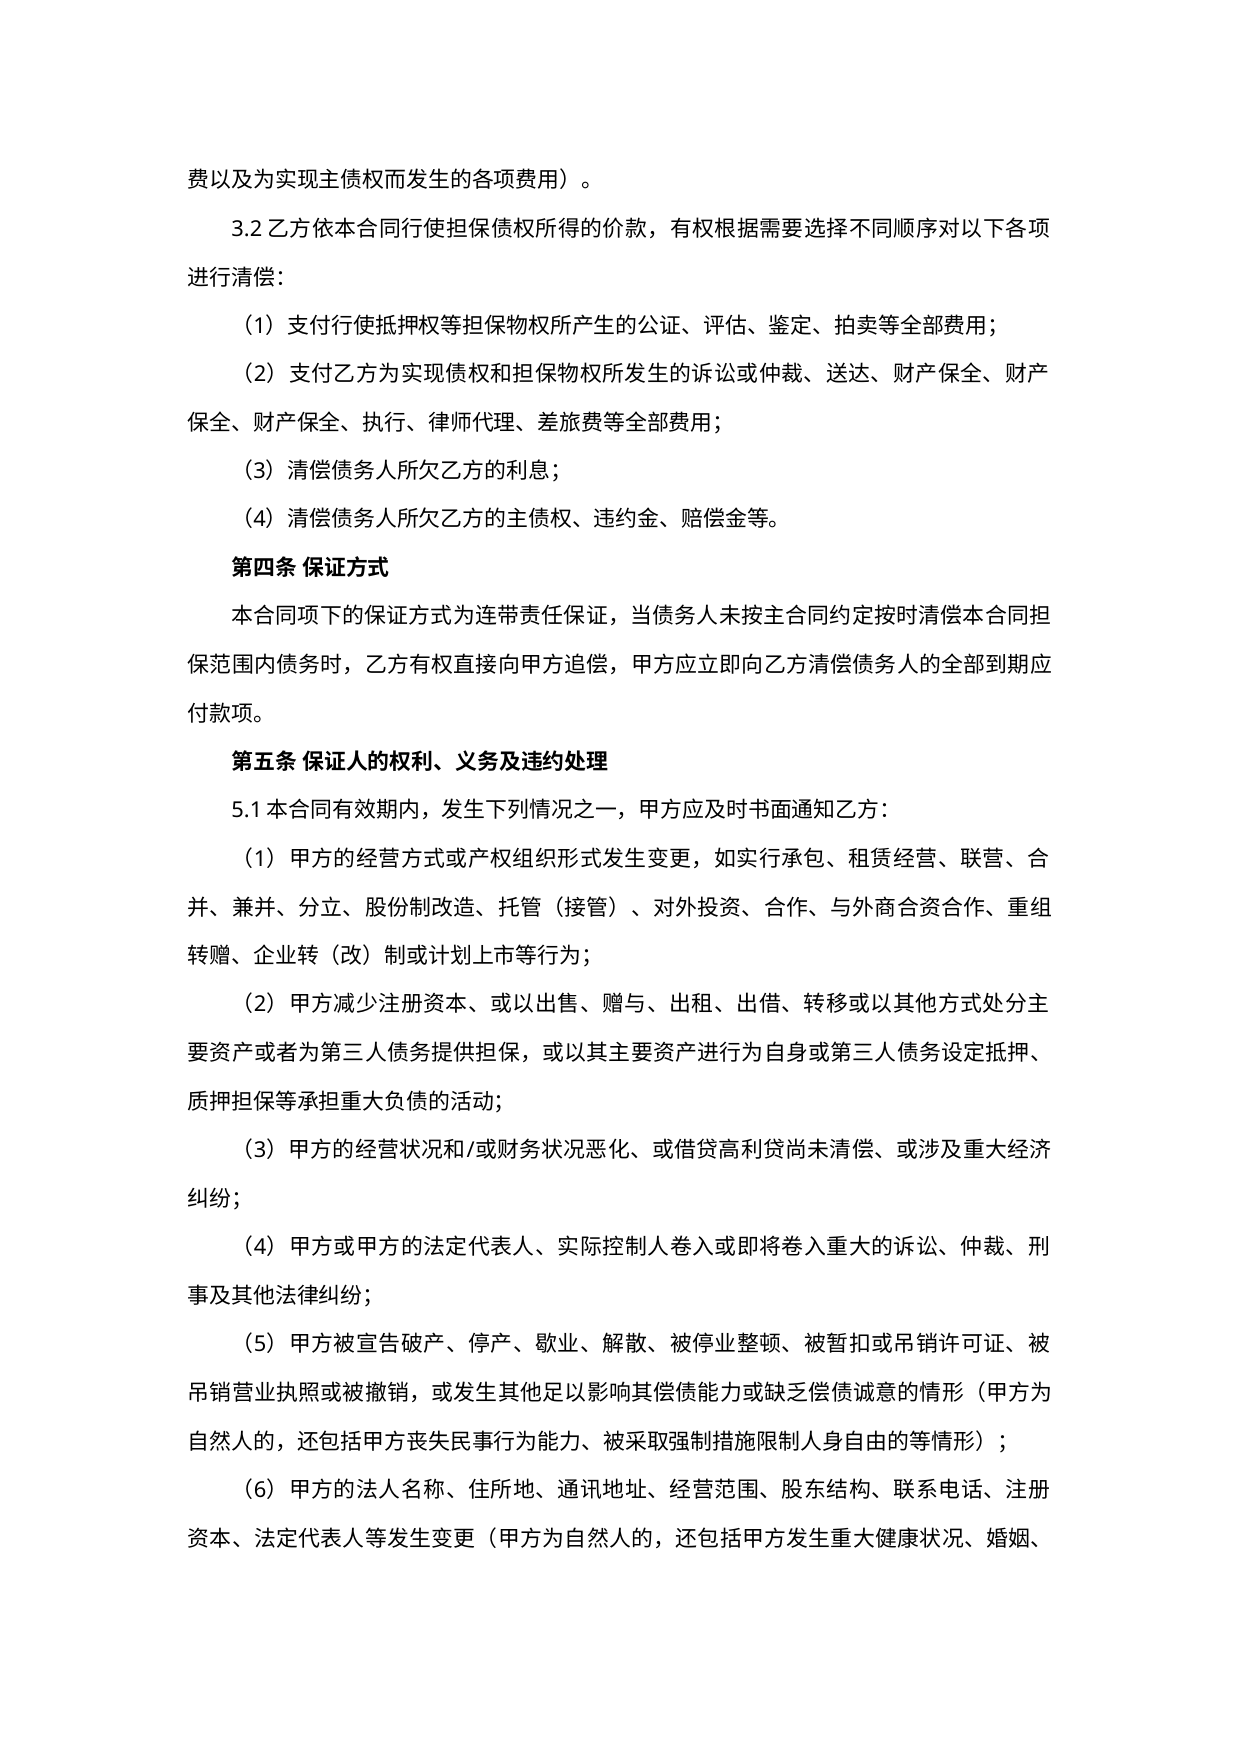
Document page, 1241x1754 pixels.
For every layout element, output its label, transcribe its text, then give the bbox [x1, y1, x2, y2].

text 第五条 保证人的权利、义务及违约处理 [187, 744, 1053, 776]
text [187, 1472, 1053, 1553]
text 本合同项下的保证方式为连带责任保证，当债务人未按主合同约定按时清偿本合同担保范围内债务时，乙方有权直接向甲方追偿，甲方应立即向乙方清偿债务人的全部到期应付款项。 [187, 598, 1053, 728]
text （5）甲方被宣告破产、停产、歇业、解散、被停业整顿、被暂扣或吊销许可证、被吊销营业执照或被撤销，或发生其他足以影响其偿债能力或缺乏偿债诚意的情形（甲方为自然人的，还包括甲方丧失民事行为能力、被采取强制措施限制人身自由的等情形）； [187, 1326, 1053, 1456]
text （1）支付行使抵押权等担保物权所产生的公证、评估、鉴定、拍卖等全部费用； [187, 307, 1053, 340]
text （3）清偿债务人所欠乙方的利息； [187, 453, 1053, 485]
text 5.1本合同有效期内，发生下列情况之一，甲方应及时书面通知乙方： [187, 792, 1053, 824]
text （4）清偿债务人所欠乙方的主债权、违约金、赔偿金等。 [187, 501, 1053, 534]
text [187, 162, 1053, 194]
text （2）支付乙方为实现债权和担保物权所发生的诉讼或仲裁、送达、财产保全、财产保全、财产保全、执行、律师代理、差旅费等全部费用； [187, 356, 1053, 437]
text （4）甲方或甲方的法定代表人、实际控制人卷入或即将卷入重大的诉讼、仲裁、刑事及其他法律纠纷； [187, 1229, 1053, 1310]
text 3.2乙方依本合同行使担保债权所得的价款，有权根据需要选择不同顺序对以下各项进行清偿： [187, 210, 1053, 292]
text （3）甲方的经营状况和/或财务状况恶化、或借贷高利贷尚未清偿、或涉及重大经济纠纷； [187, 1132, 1053, 1213]
text 第四条 保证方式 [187, 549, 1053, 582]
text （2）甲方减少注册资本、或以出售、赠与、出租、出借、转移或以其他方式处分主要资产或者为第三人债务提供担保，或以其主要资产进行为自身或第三人债务设定抵押、质押担保等承担重大负债的活动； [187, 986, 1053, 1116]
text （1）甲方的经营方式或产权组织形式发生变更，如实行承包、租赁经营、联营、合并、兼并、分立、股份制改造、托管（接管）、对外投资、合作、与外商合资合作、重组、转赠、企业转（改）制或计划上市等行为； [187, 840, 1053, 970]
